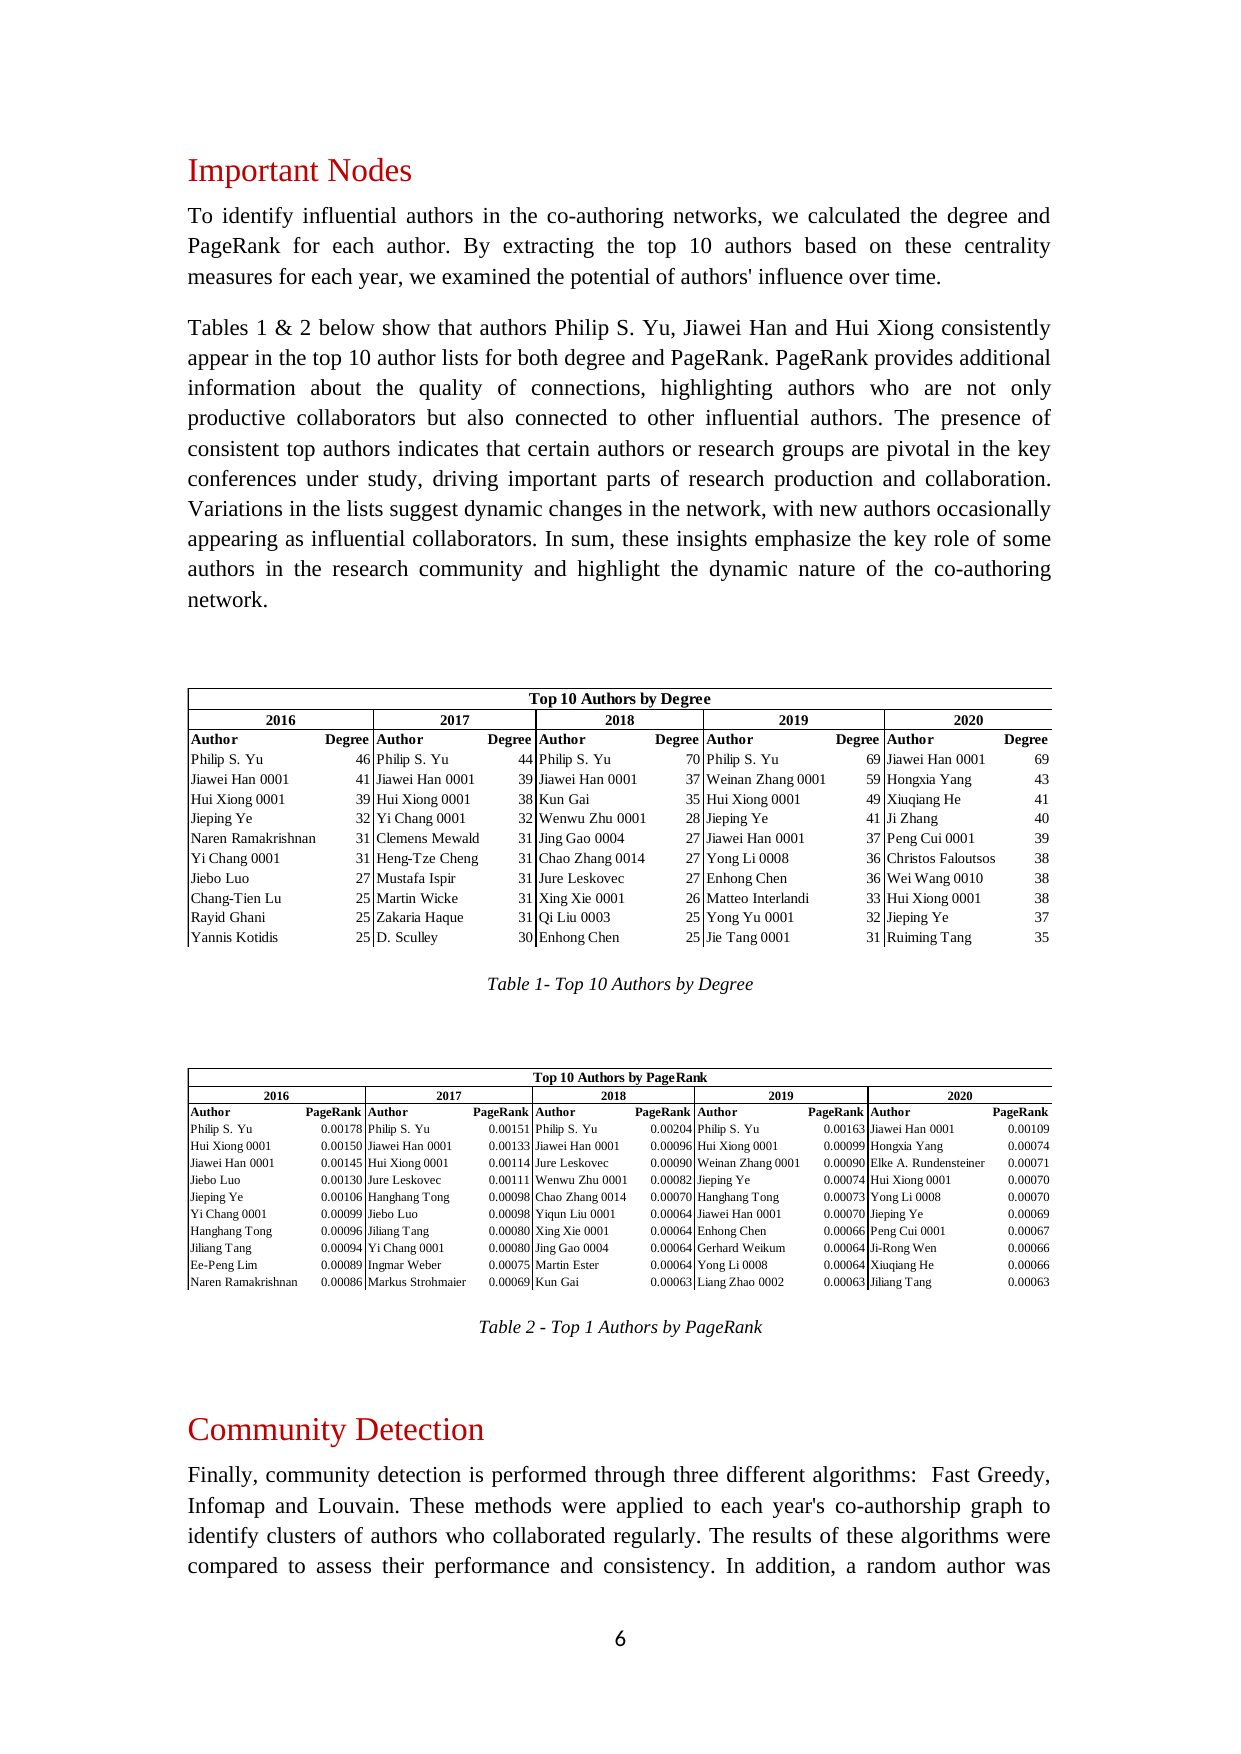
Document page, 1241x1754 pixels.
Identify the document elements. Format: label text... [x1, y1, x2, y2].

subtitle Important Nodes [187, 150, 1053, 188]
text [187, 1461, 1053, 1578]
subtitle Community Detection [187, 1409, 1053, 1447]
text Table 1- Top 10 Authors by Degree [187, 973, 1053, 994]
text Table 2 - Top 1 Authors by PageRank [187, 1316, 1053, 1337]
text To identify influential authors in the co-authoring networks, we calculated the degree and PageRank for each author. By extracting the top 10 authors based on these centrality measures for each year, we examined the potential of authors' influence over time. [187, 202, 1053, 289]
text Tables 1 & 2 below show that authors Philip S. Yu, Jiawei Han and Hui Xiong consistently appear in the top 10 author lists for both degree and PageRank. PageRank provides additional information about the quality of connections, highlighting authors who are not only productive collaborators but also connected to other influential authors. The presence of consistent top authors indicates that certain authors or research groups are pivotal in the key conferences under study, driving important parts of research production and collaboration. Variations in the lists suggest dynamic changes in the network, with new authors occasionally appearing as influential collaborators. In sum, these insights emphasize the key role of some authors in the research community and highlight the dynamic nature of the co-authoring network. [187, 314, 1053, 612]
